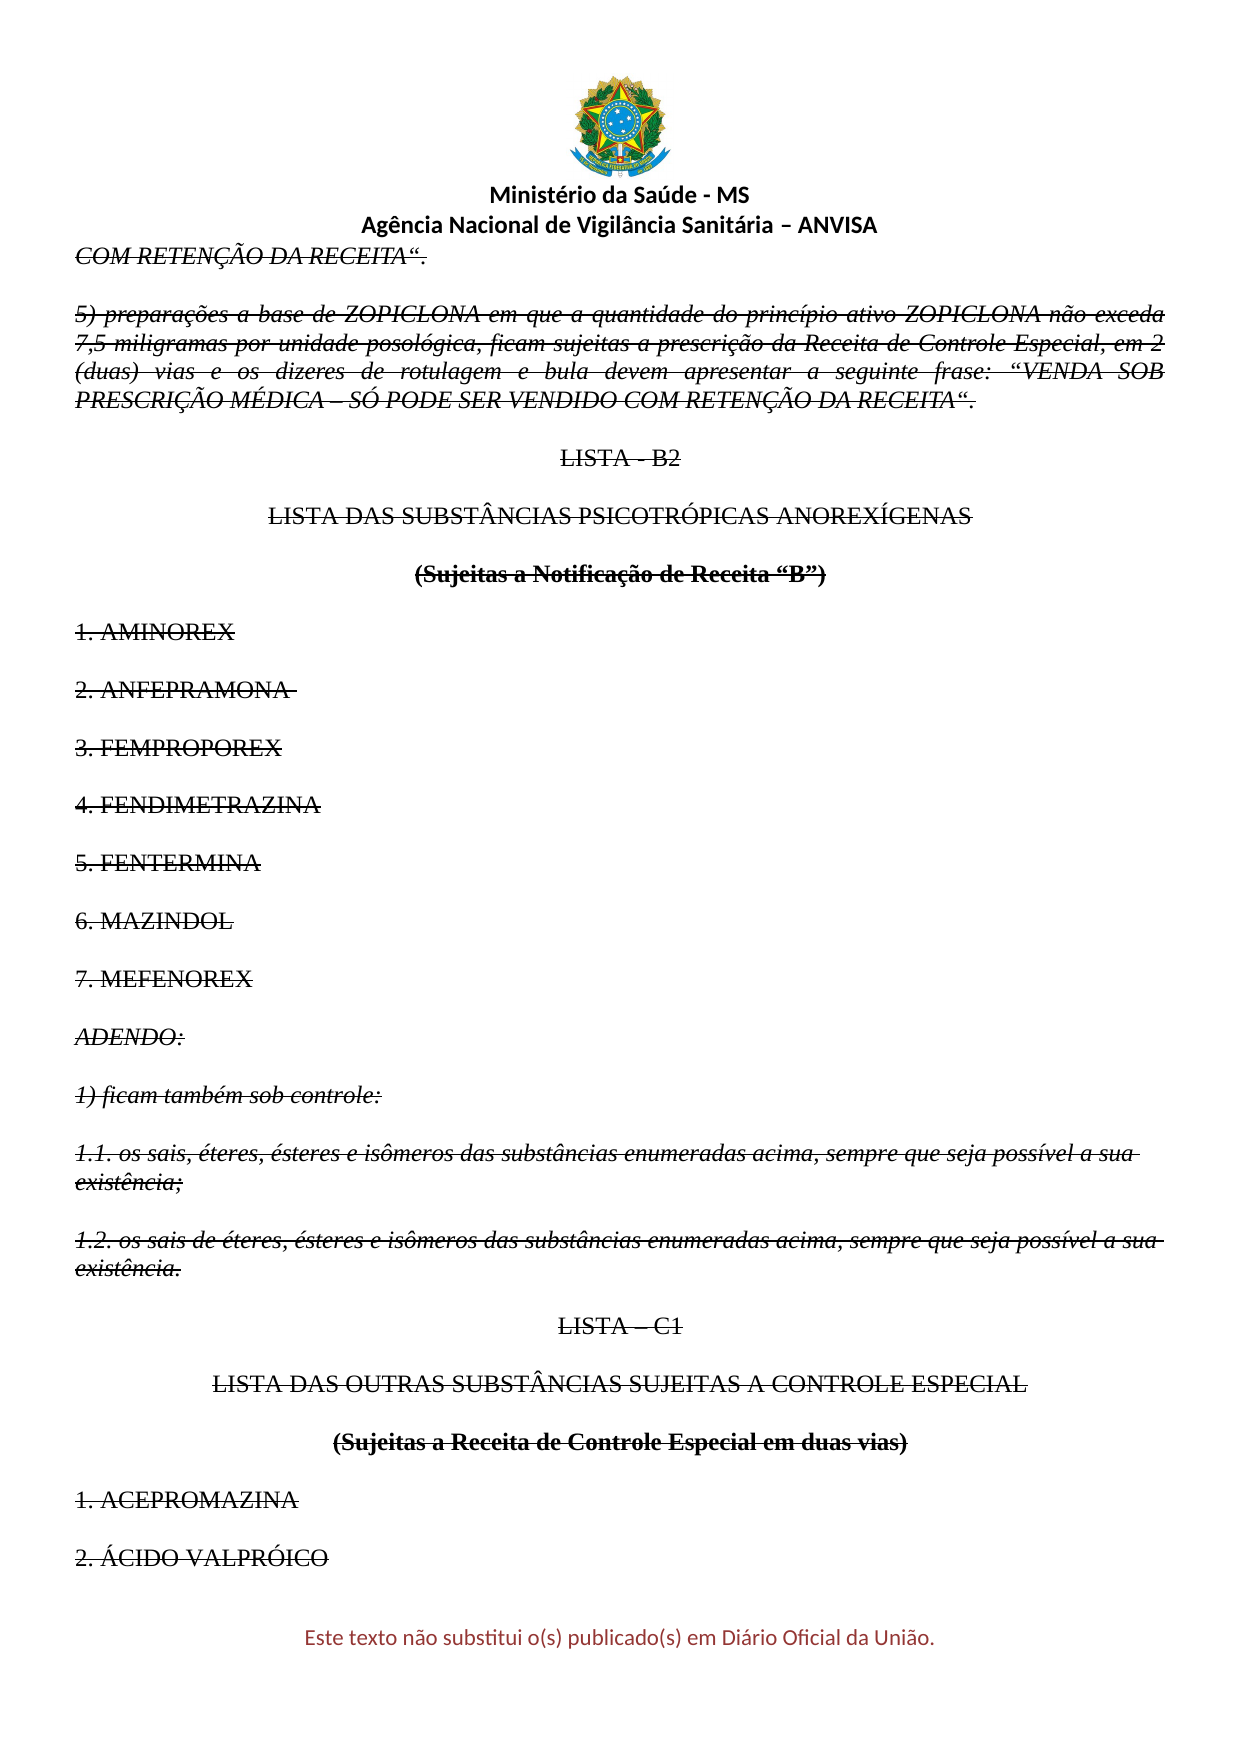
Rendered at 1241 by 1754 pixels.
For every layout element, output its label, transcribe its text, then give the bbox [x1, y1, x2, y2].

text 7. MEFENOREX [75, 964, 1165, 993]
text 1. ACEPROMAZINA [75, 1485, 1165, 1514]
text 1.1. os sais, éteres, ésteres e isômeros das substâncias enumeradas acima, sempre que seja possível a sua existência; [75, 1138, 1165, 1196]
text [75, 241, 1165, 270]
text LISTA DAS SUBSTÂNCIAS PSICOTRÓPICAS ANOREXÍGENAS [75, 501, 1165, 530]
text 1. AMINOREX [75, 617, 1165, 646]
text LISTA - B2 [75, 443, 1165, 472]
text (Sujeitas a Receita de Controle Especial em duas vias) [75, 1427, 1165, 1456]
text 2. ANFEPRAMONA [75, 675, 1165, 703]
text ADENDO: [75, 1022, 1165, 1051]
text (Sujeitas a Notificação de Receita “B”) [75, 559, 1165, 588]
text LISTA DAS OUTRAS SUBSTÂNCIAS SUJEITAS A CONTROLE ESPECIAL [75, 1369, 1165, 1398]
text 4. FENDIMETRAZINA [75, 791, 1165, 819]
text 1) ficam também sob controle: [75, 1080, 1165, 1109]
text 1.2. os sais de éteres, ésteres e isômeros das substâncias enumeradas acima, sempre que seja possível a sua existência. [75, 1225, 1165, 1282]
text 5) preparações a base de ZOPICLONA em que a quantidade do princípio ativo ZOPICLONA não exceda 7,5 miligramas por unidade posológica, ficam sujeitas a prescrição da Receita de Controle Especial, em 2 (duas) vias e os dizeres de rotulagem e bula devem apresentar a seguinte frase: “VENDA SOB PRESCRIÇÃO MÉDICA – SÓ PODE SER VENDIDO COM RETENÇÃO DA RECEITA“. [75, 345, 1165, 372]
text 6. MAZINDOL [75, 906, 1165, 935]
text 5) preparações a base de ZOPICLONA em que a quantidade do princípio ativo ZOPICLONA não exceda 7,5 miligramas por unidade posológica, ficam sujeitas a prescrição da Receita de Controle Especial, em 2 (duas) vias e os dizeres de rotulagem e bula devem apresentar a seguinte frase: “VENDA SOB PRESCRIÇÃO MÉDICA – SÓ PODE SER VENDIDO COM RETENÇÃO DA RECEITA“. [75, 316, 1165, 343]
text 5) preparações a base de ZOPICLONA em que a quantidade do princípio ativo ZOPICLONA não exceda 7,5 miligramas por unidade posológica, ficam sujeitas a prescrição da Receita de Controle Especial, em 2 (duas) vias e os dizeres de rotulagem e bula devem apresentar a seguinte frase: “VENDA SOB PRESCRIÇÃO MÉDICA – SÓ PODE SER VENDIDO COM RETENÇÃO DA RECEITA“. [75, 373, 1165, 414]
text 2. ÁCIDO VALPRÓICO [75, 1543, 1165, 1572]
text 5. FENTERMINA [75, 848, 1165, 877]
text LISTA – C1 [75, 1311, 1165, 1340]
text 3. FEMPROPOREX [75, 733, 1165, 761]
